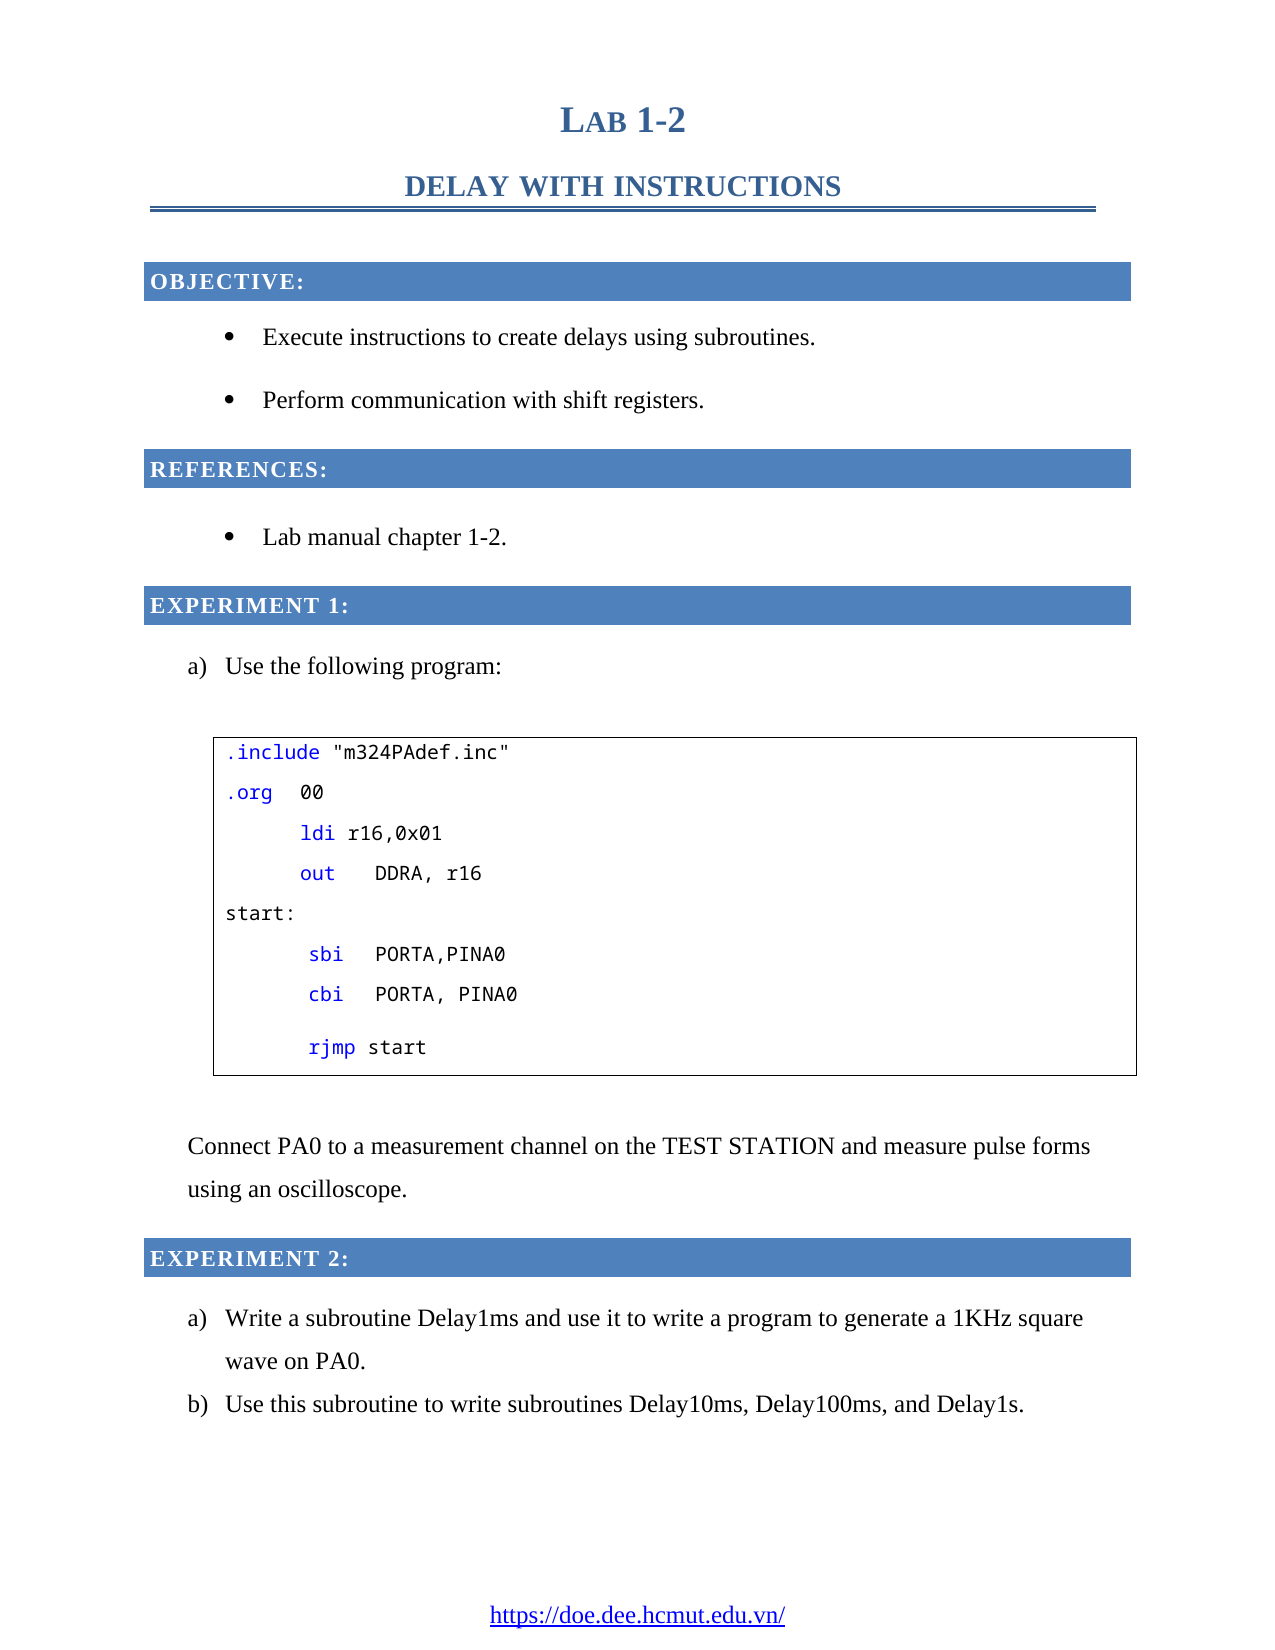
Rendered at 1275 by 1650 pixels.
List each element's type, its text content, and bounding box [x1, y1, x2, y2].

subtitle objective: [150, 268, 1125, 294]
title Perform communication with shift registers. [225, 386, 1125, 414]
list Use this subroutine to write subroutines Delay10ms, Delay100ms, and Delay1s. [187, 1389, 1125, 1418]
table_header .include "m324PAdef.inc" .org 00 ldi r16,0x01 out DDRA, r16 start: sbi PORTA,PINA0 cbi PORTA, PINA0 rjmp start [214, 738, 1136, 1075]
text Use the following program: [187, 651, 1125, 679]
list Write a subroutine Delay1ms and use it to write a program to generate a 1KHz square wave on PA0. [187, 1303, 1125, 1375]
subtitle EXPERIMENT 1: [150, 593, 1125, 619]
title Lab manual chapter 1-2. [225, 522, 1125, 551]
title Execute instructions to create delays using subroutines. [225, 322, 1125, 350]
subtitle references: [150, 456, 1125, 482]
list Connect PA0 to a measurement channel on the TEST STATION and measure pulse forms using an oscilloscope. [187, 1131, 1125, 1203]
subtitle EXPERIMENT 2: [150, 1245, 1125, 1271]
